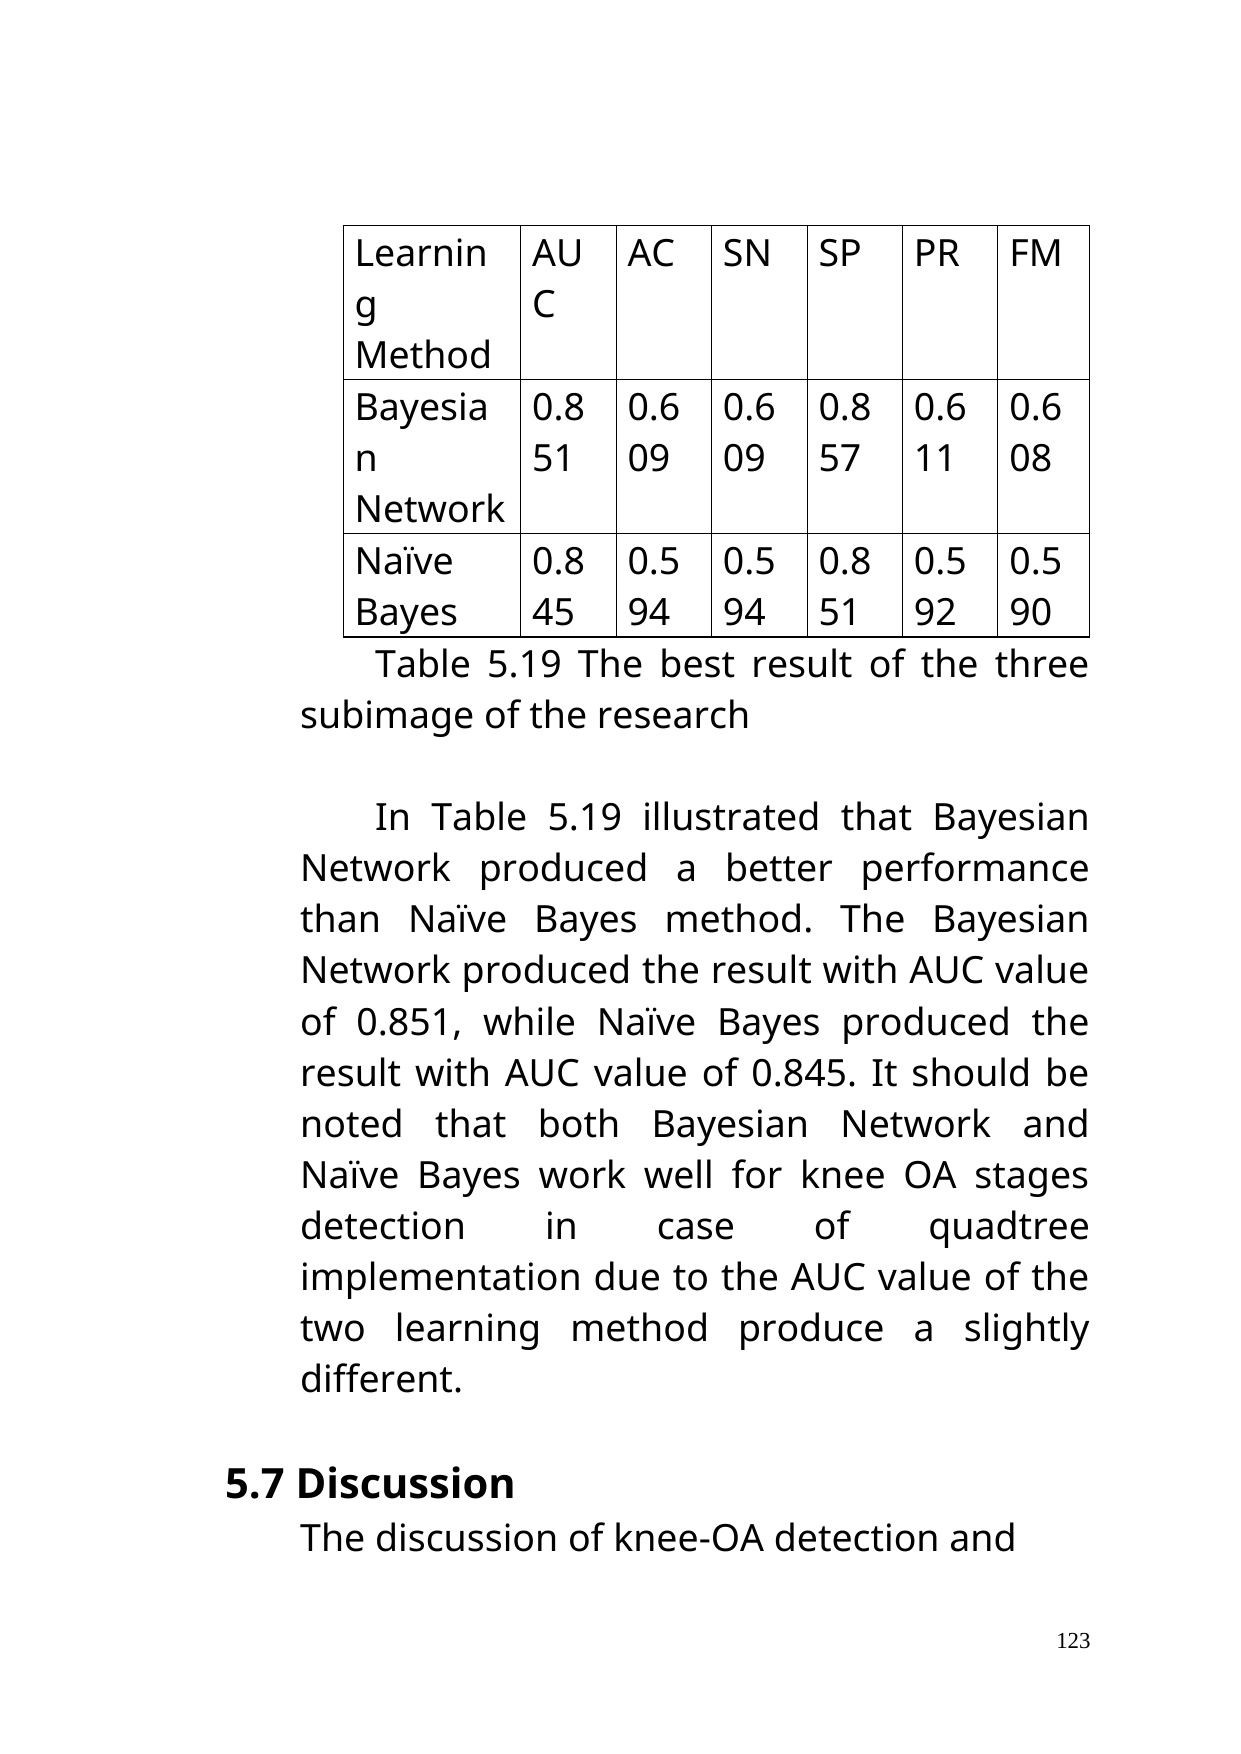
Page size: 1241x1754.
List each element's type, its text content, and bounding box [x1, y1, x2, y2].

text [225, 1511, 1090, 1562]
table_cell Bayesian Network [344, 380, 520, 533]
table_cell 0.590 [998, 534, 1089, 636]
text 5.7 Discussion [225, 1454, 1090, 1511]
table_header PR [903, 226, 997, 379]
table_cell 0.851 [808, 534, 902, 636]
table_cell 0.594 [712, 534, 807, 636]
table_header SN [712, 226, 807, 379]
table_cell 0.608 [998, 380, 1089, 533]
table_header AC [617, 226, 711, 379]
table_header SP [808, 226, 902, 379]
table_header FM [998, 226, 1089, 379]
table_cell 0.592 [903, 534, 997, 636]
table_header AUC [521, 226, 616, 379]
table_cell 0.851 [521, 380, 616, 533]
table_cell 0.611 [903, 380, 997, 533]
table_cell Naïve Bayes [344, 534, 520, 636]
table_header Learning Method [344, 226, 520, 379]
text Table 5.19 The best result of the three subimage of the research [300, 637, 1090, 739]
table_cell 0.609 [617, 380, 711, 533]
table_cell 0.609 [712, 380, 807, 533]
table_cell 0.594 [617, 534, 711, 636]
table_cell 0.857 [808, 380, 902, 533]
text In Table 5.19 illustrated that Bayesian Network produced a better performance than Naïve Bayes method. The Bayesian Network produced the result with AUC value of 0.851, while Naïve Bayes produced the result with AUC value of 0.845. It should be noted that both Bayesian Network and Naïve Bayes work well for knee OA stages detection in case of quadtree implementation due to the AUC value of the two learning method produce a slightly different. [300, 791, 1090, 1403]
table_cell 0.845 [521, 534, 616, 636]
